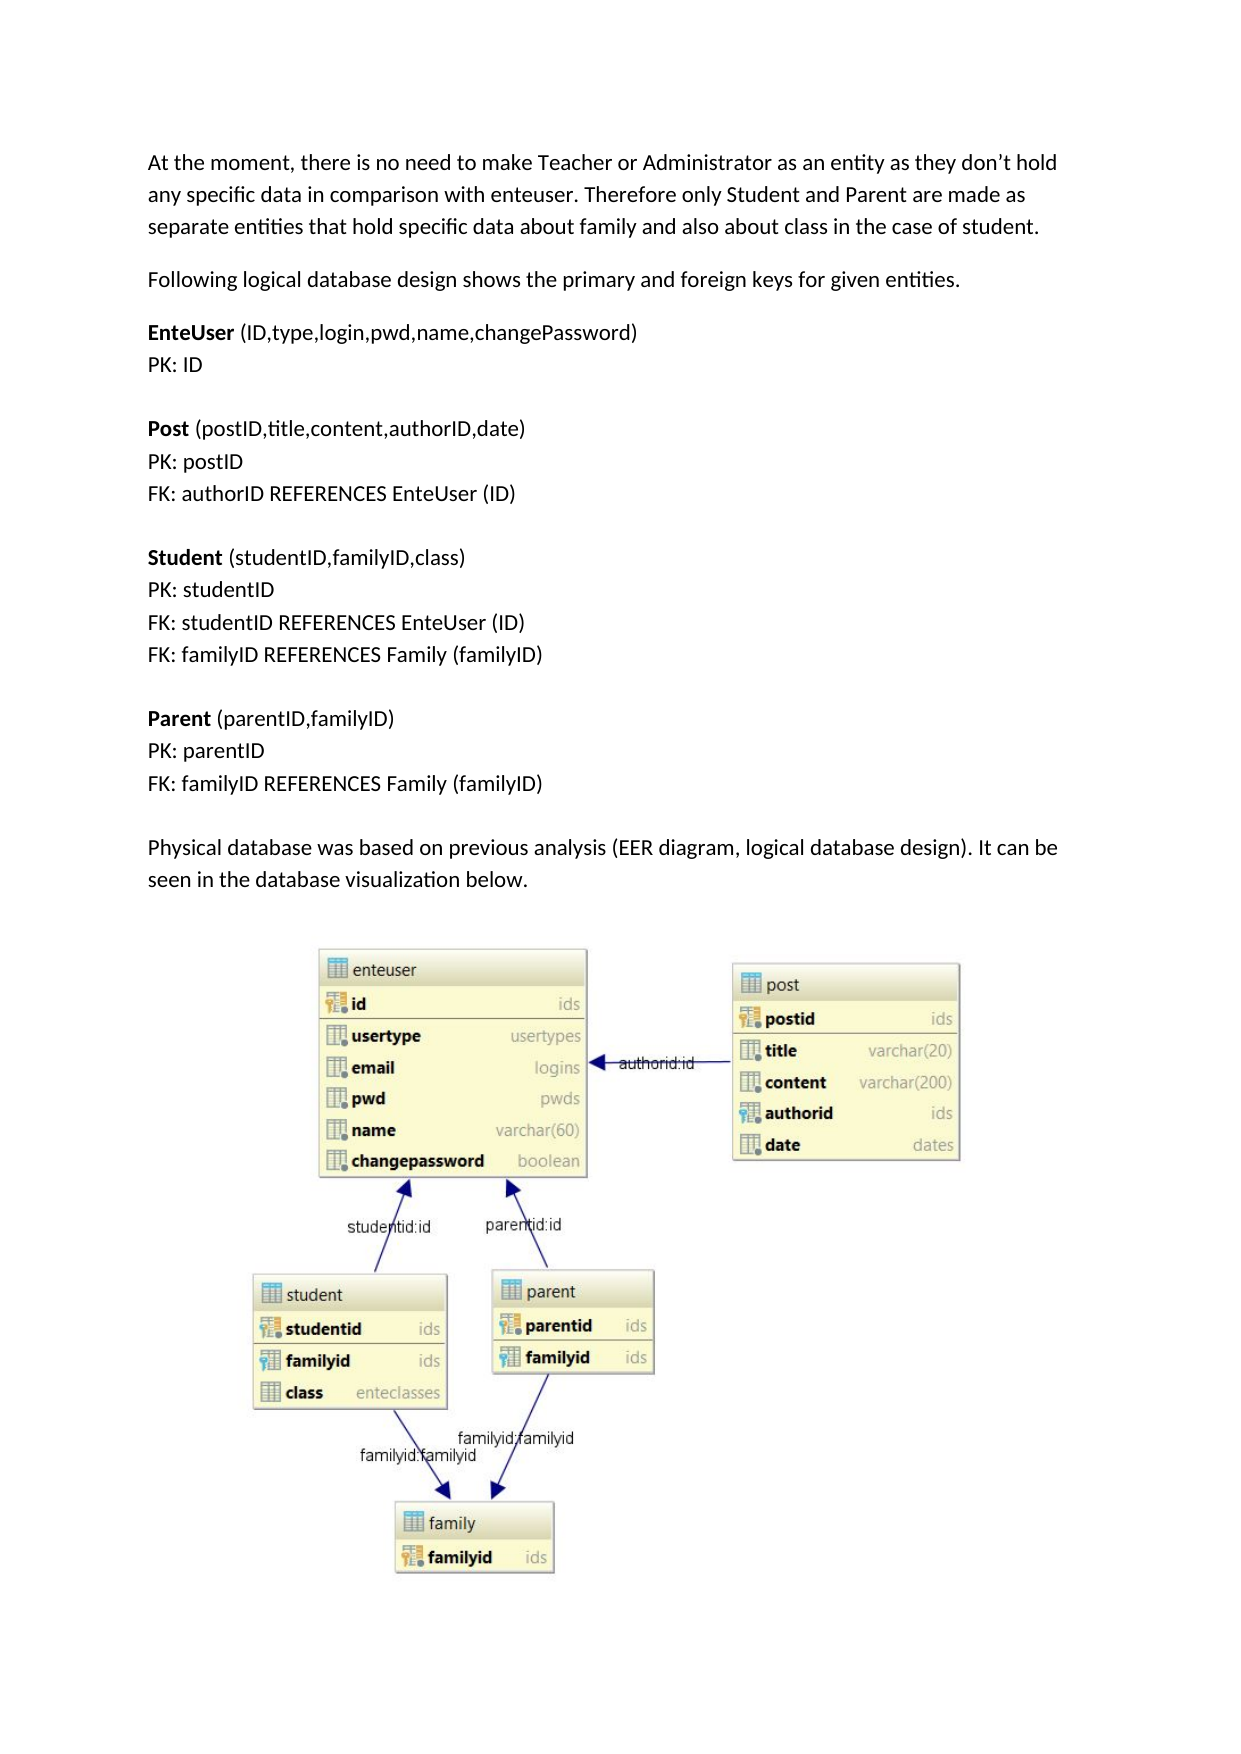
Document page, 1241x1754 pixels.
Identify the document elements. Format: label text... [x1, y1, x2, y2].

text PK: parentID [148, 736, 1093, 764]
text PK: studentID [148, 576, 1093, 603]
text FK: familyID REFERENCES Family (familyID) [148, 640, 1093, 668]
picture [147, 918, 998, 1602]
text EnteUser (ID,type,login,pwd,name,changePassword) [148, 318, 1093, 346]
text PK: postID [148, 447, 1093, 475]
text FK: studentID REFERENCES EnteUser (ID) [148, 608, 1093, 636]
text Post (postID,title,content,authorID,date) [148, 414, 1093, 443]
text FK: familyID REFERENCES Family (familyID) [148, 769, 1093, 797]
text Student (studentID,familyID,class) [148, 543, 1093, 571]
text Following logical database design shows the primary and foreign keys for given entities. [148, 265, 1093, 293]
text At the moment, there is no need to make Teacher or Administrator as an entity as they don’t hold any specific data in comparison with enteuser. Therefore only Student and Parent are made as separate entities that hold specific data about family and also about class in the case of student. [148, 148, 1093, 240]
text PK: ID [148, 350, 1093, 378]
text Parent (parentID,familyID) [148, 704, 1093, 732]
text Physical database was based on previous analysis (EER diagram, logical database design). It can be seen in the database visualization below. [148, 833, 1093, 893]
text FK: authorID REFERENCES EnteUser (ID) [148, 479, 1093, 507]
